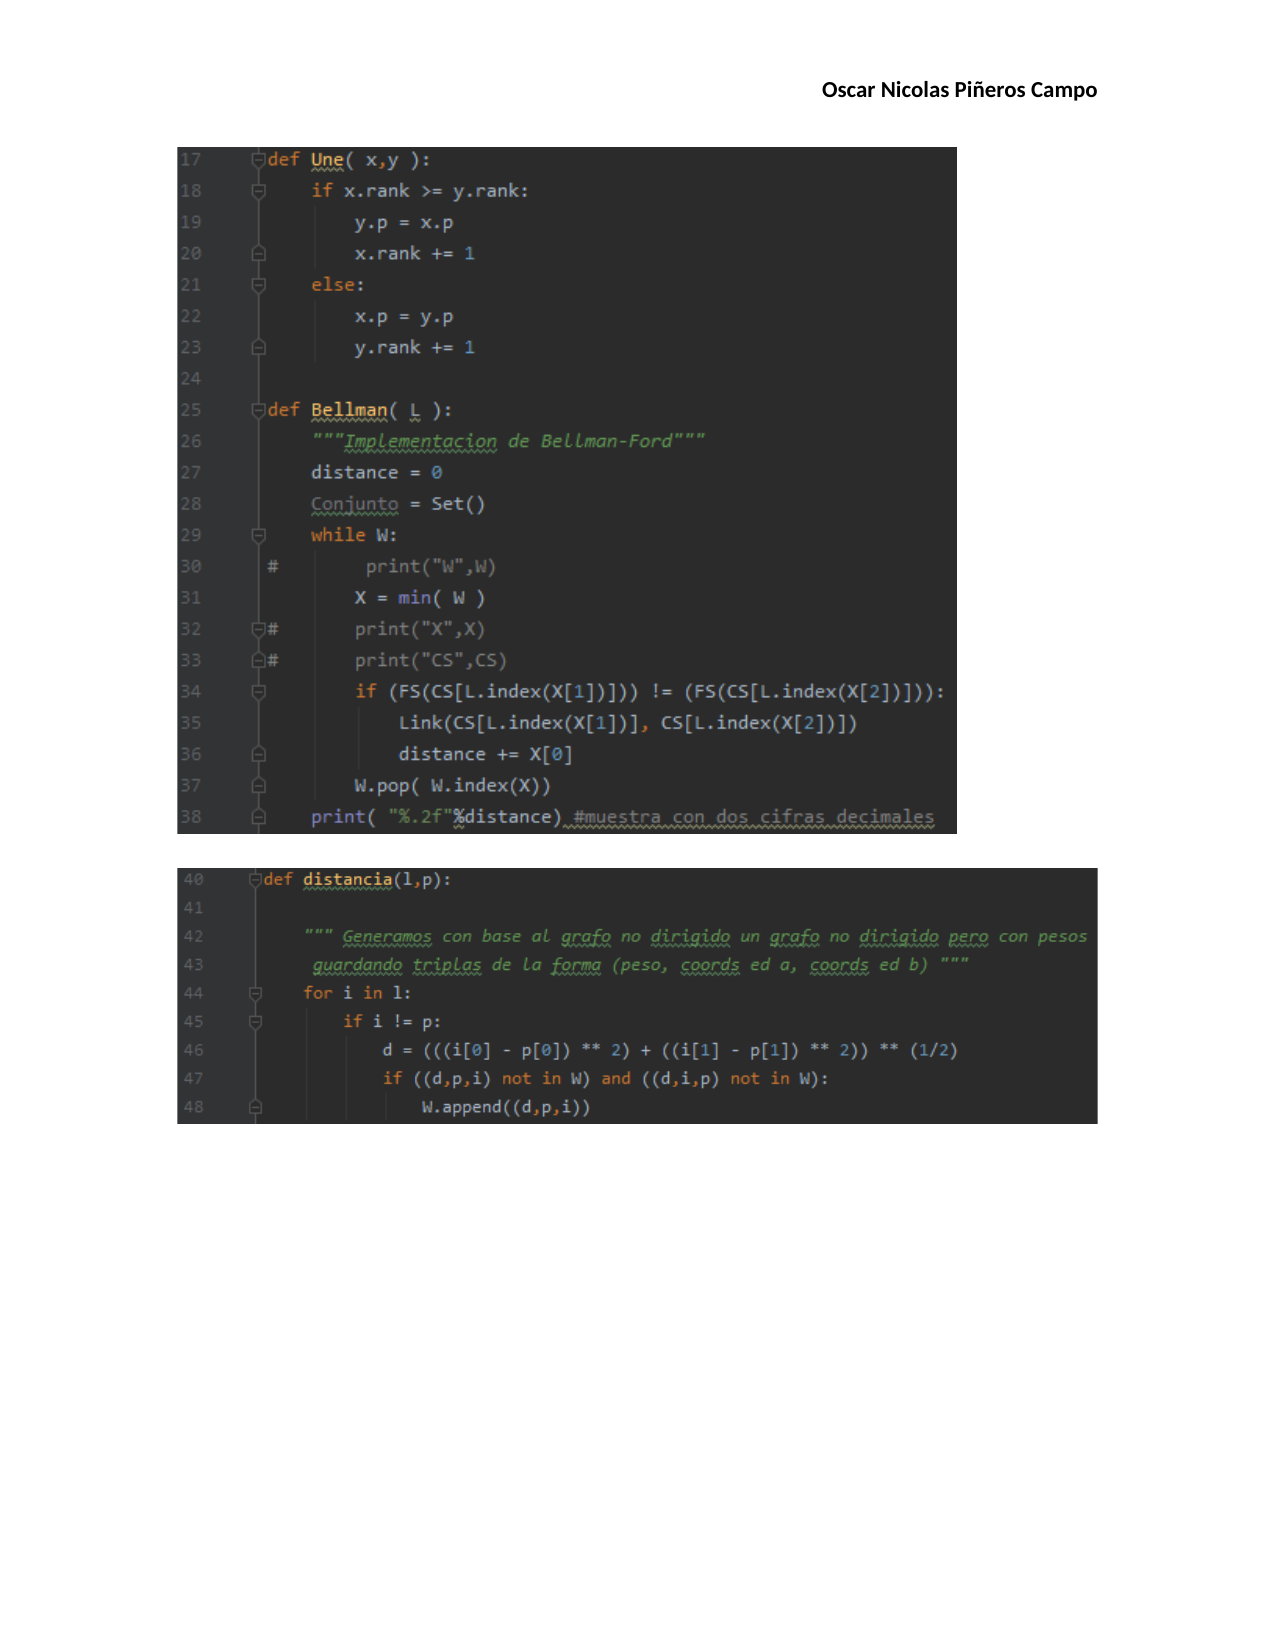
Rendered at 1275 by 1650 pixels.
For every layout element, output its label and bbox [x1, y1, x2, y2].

picture [177, 147, 957, 834]
picture [177, 868, 1098, 1124]
